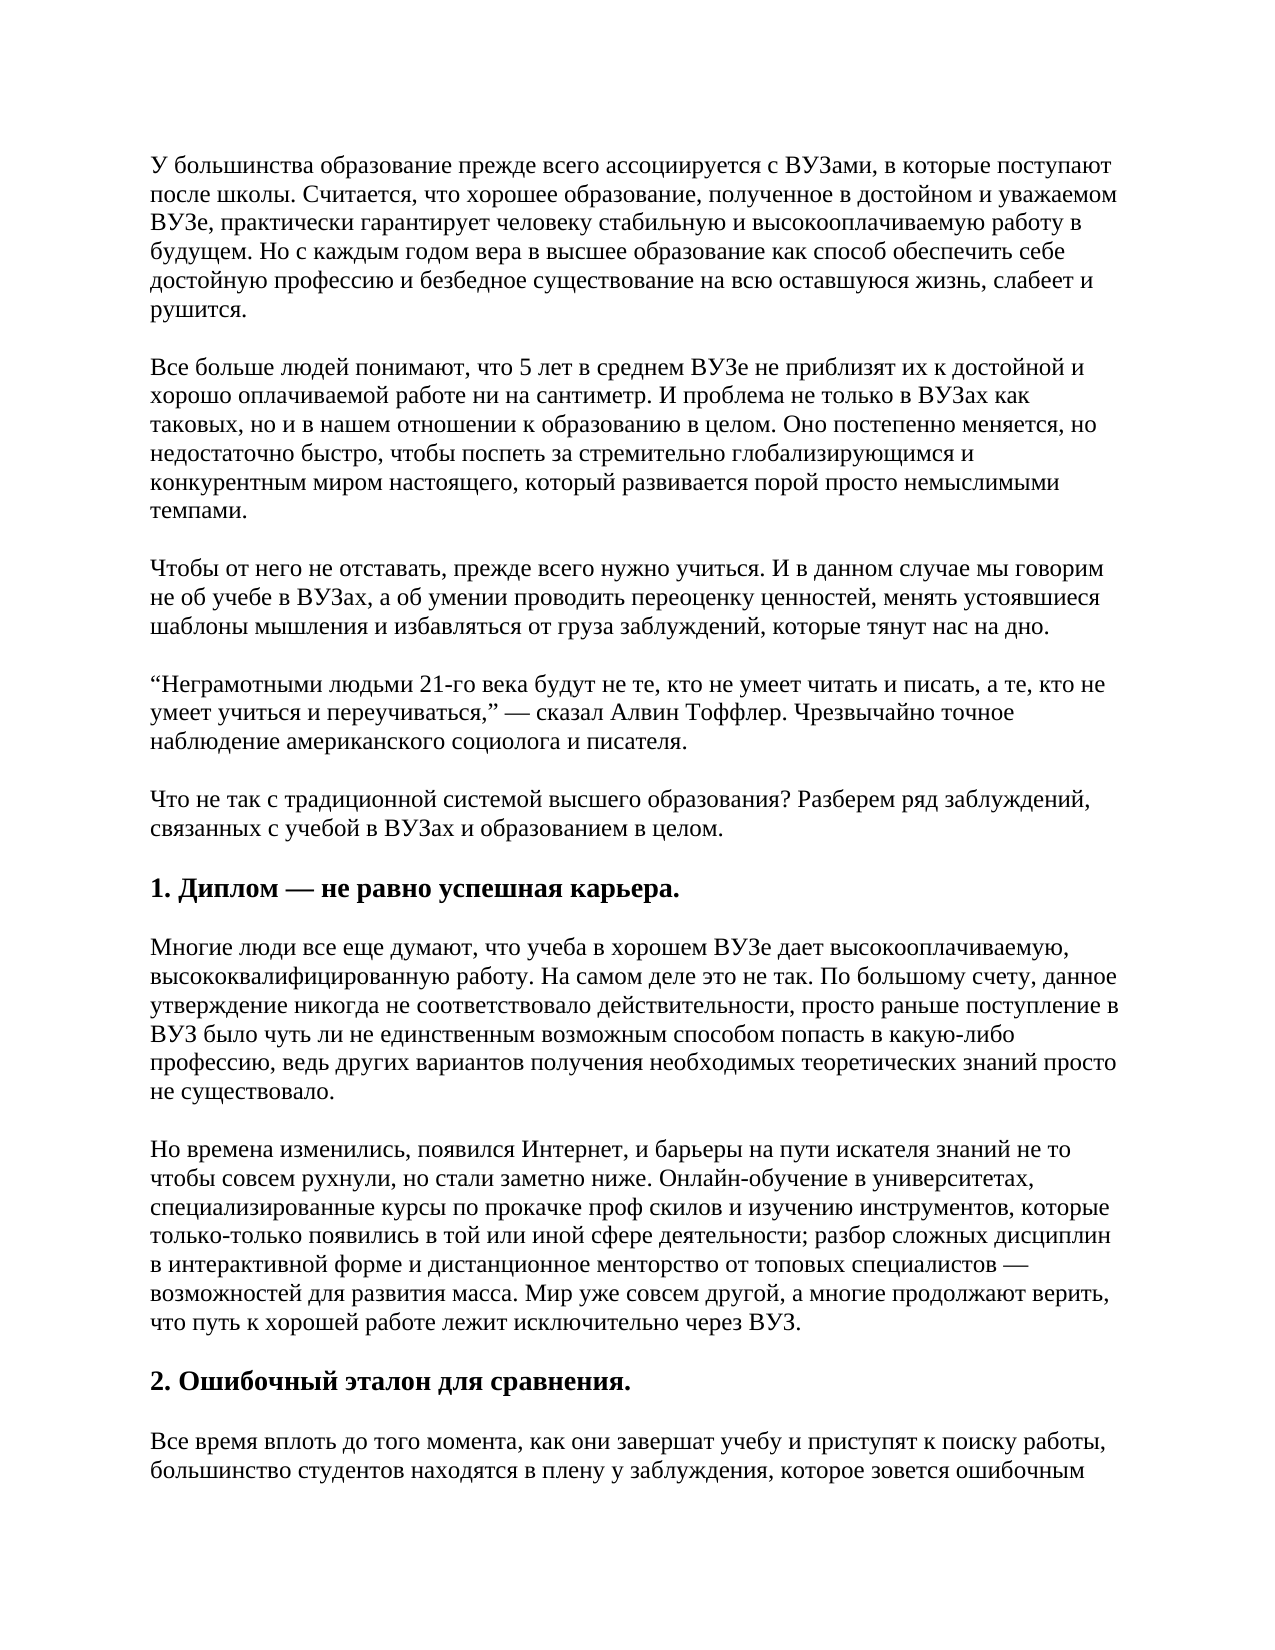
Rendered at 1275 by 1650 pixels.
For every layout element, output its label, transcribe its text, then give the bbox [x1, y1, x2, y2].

text 1. Диплом — не равно успешная карьера. [150, 871, 1125, 903]
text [150, 1426, 1125, 1483]
text Чтобы от него не отставать, прежде всего нужно учиться. И в данном случае мы говорим не об учебе в ВУЗах, а об умении проводить переоценку ценностей, менять устоявшиеся шаблоны мышления и избавляться от груза заблуждений, которые тянут нас на дно. [150, 553, 1125, 639]
text Что не так с традиционной системой высшего образования? Разберем ряд заблуждений, связанных с учебой в ВУЗах и образованием в целом. [150, 784, 1125, 842]
text Все больше людей понимают, что 5 лет в среднем ВУЗе не приблизят их к достойной и хорошо оплачиваемой работе ни на сантиметр. И проблема не только в ВУЗах как таковых, но и в нашем отношении к образованию в целом. Оно постепенно меняется, но недостаточно быстро, чтобы поспеть за стремительно глобализирующимся и конкурентным миром настоящего, который развивается порой просто немыслимыми темпами. [150, 352, 1125, 524]
text “Неграмотными людьми 21-го века будут не те, кто не умеет читать и писать, а те, кто не умеет учиться и переучиваться,” — сказал Алвин Тоффлер. Чрезвычайно точное наблюдение американского социолога и писателя. [150, 669, 1125, 755]
text 2. Ошибочный эталон для сравнения. [150, 1364, 1125, 1397]
text Но времена изменились, появился Интернет, и барьеры на пути искателя знаний не то чтобы совсем рухнули, но стали заметно ниже. Онлайн-обучение в университетах, специализированные курсы по прокачке проф скилов и изучению инструментов, которые только-только появились в той или иной сфере деятельности; разбор сложных дисциплин в интерактивной форме и дистанционное менторство от топовых специалистов — возможностей для развития масса. Мир уже совсем другой, а многие продолжают верить, что путь к хорошей работе лежит исключительно через ВУЗ. [150, 1134, 1125, 1335]
text У большинства образование прежде всего ассоциируется с ВУЗами, в которые поступают после школы. Считается, что хорошее образование, полученное в достойном и уважаемом ВУЗе, практически гарантирует человеку стабильную и высокооплачиваемую работу в будущем. Но с каждым годом вера в высшее образование как способ обеспечить себе достойную профессию и безбедное существование на всю оставшуюся жизнь, слабеет и рушится. [150, 150, 1125, 322]
text Многие люди все еще думают, что учеба в хорошем ВУЗе дает высокооплачиваемую, высококвалифицированную работу. На самом деле это не так. По большому счету, данное утверждение никогда не соответствовало действительности, просто раньше поступление в ВУЗ было чуть ли не единственным возможным способом попасть в какую-либо профессию, ведь других вариантов получения необходимых теоретических знаний просто не существовало. [150, 932, 1125, 1105]
